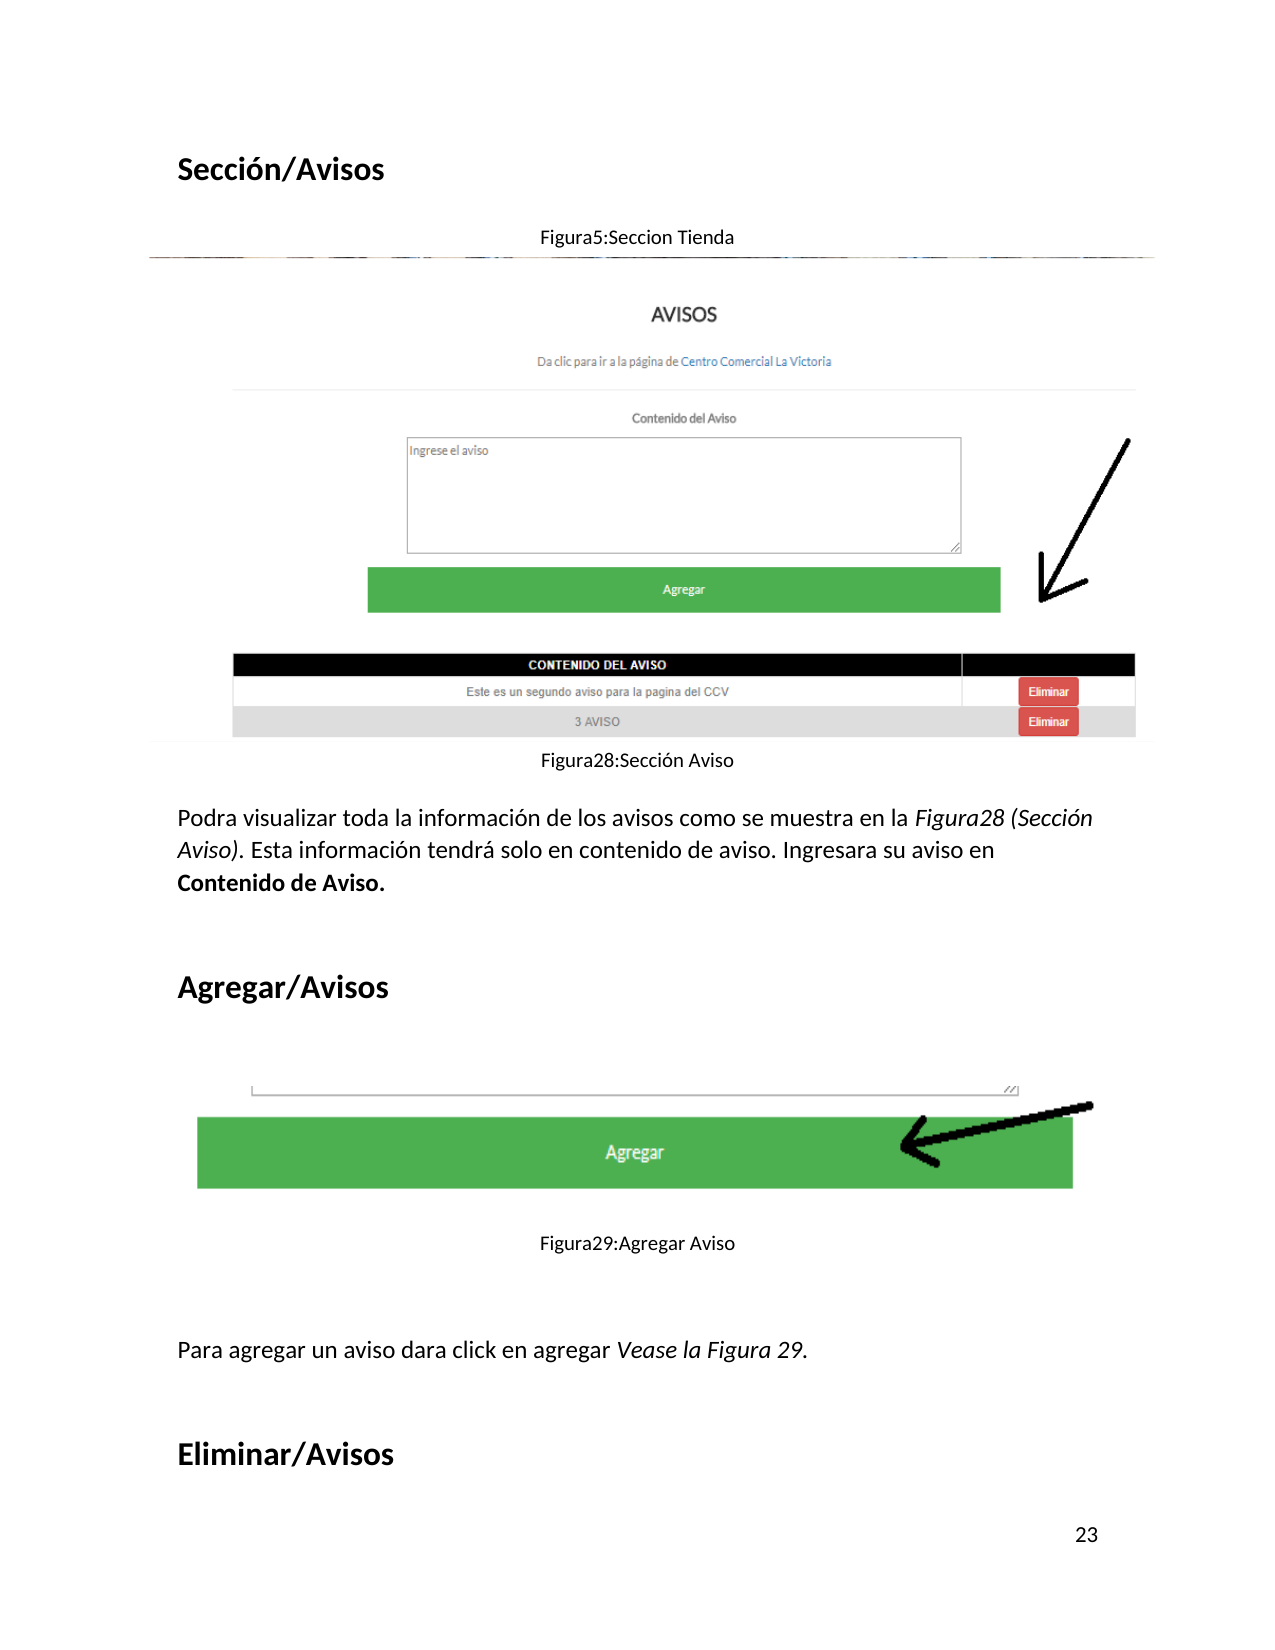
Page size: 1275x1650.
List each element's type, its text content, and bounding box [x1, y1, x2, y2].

picture [148, 257, 1155, 742]
picture [177, 1086, 1097, 1209]
text Eliminar/Avisos [177, 1433, 1098, 1474]
text Figura28:Sección Aviso [177, 742, 1098, 772]
text Sección/Avisos [177, 148, 1098, 188]
text Figura5:Seccion Tienda [177, 224, 1098, 250]
text Podra visualizar toda la información de los avisos como se muestra en la Figura28 (Sección Aviso). Esta información tendrá solo en contenido de aviso. Ingresara su aviso en Contenido de Aviso. [177, 802, 1098, 898]
text Para agregar un aviso dara click en agregar Vease la Figura 29. [177, 1334, 1098, 1365]
text Agregar/Avisos [177, 966, 1098, 1007]
